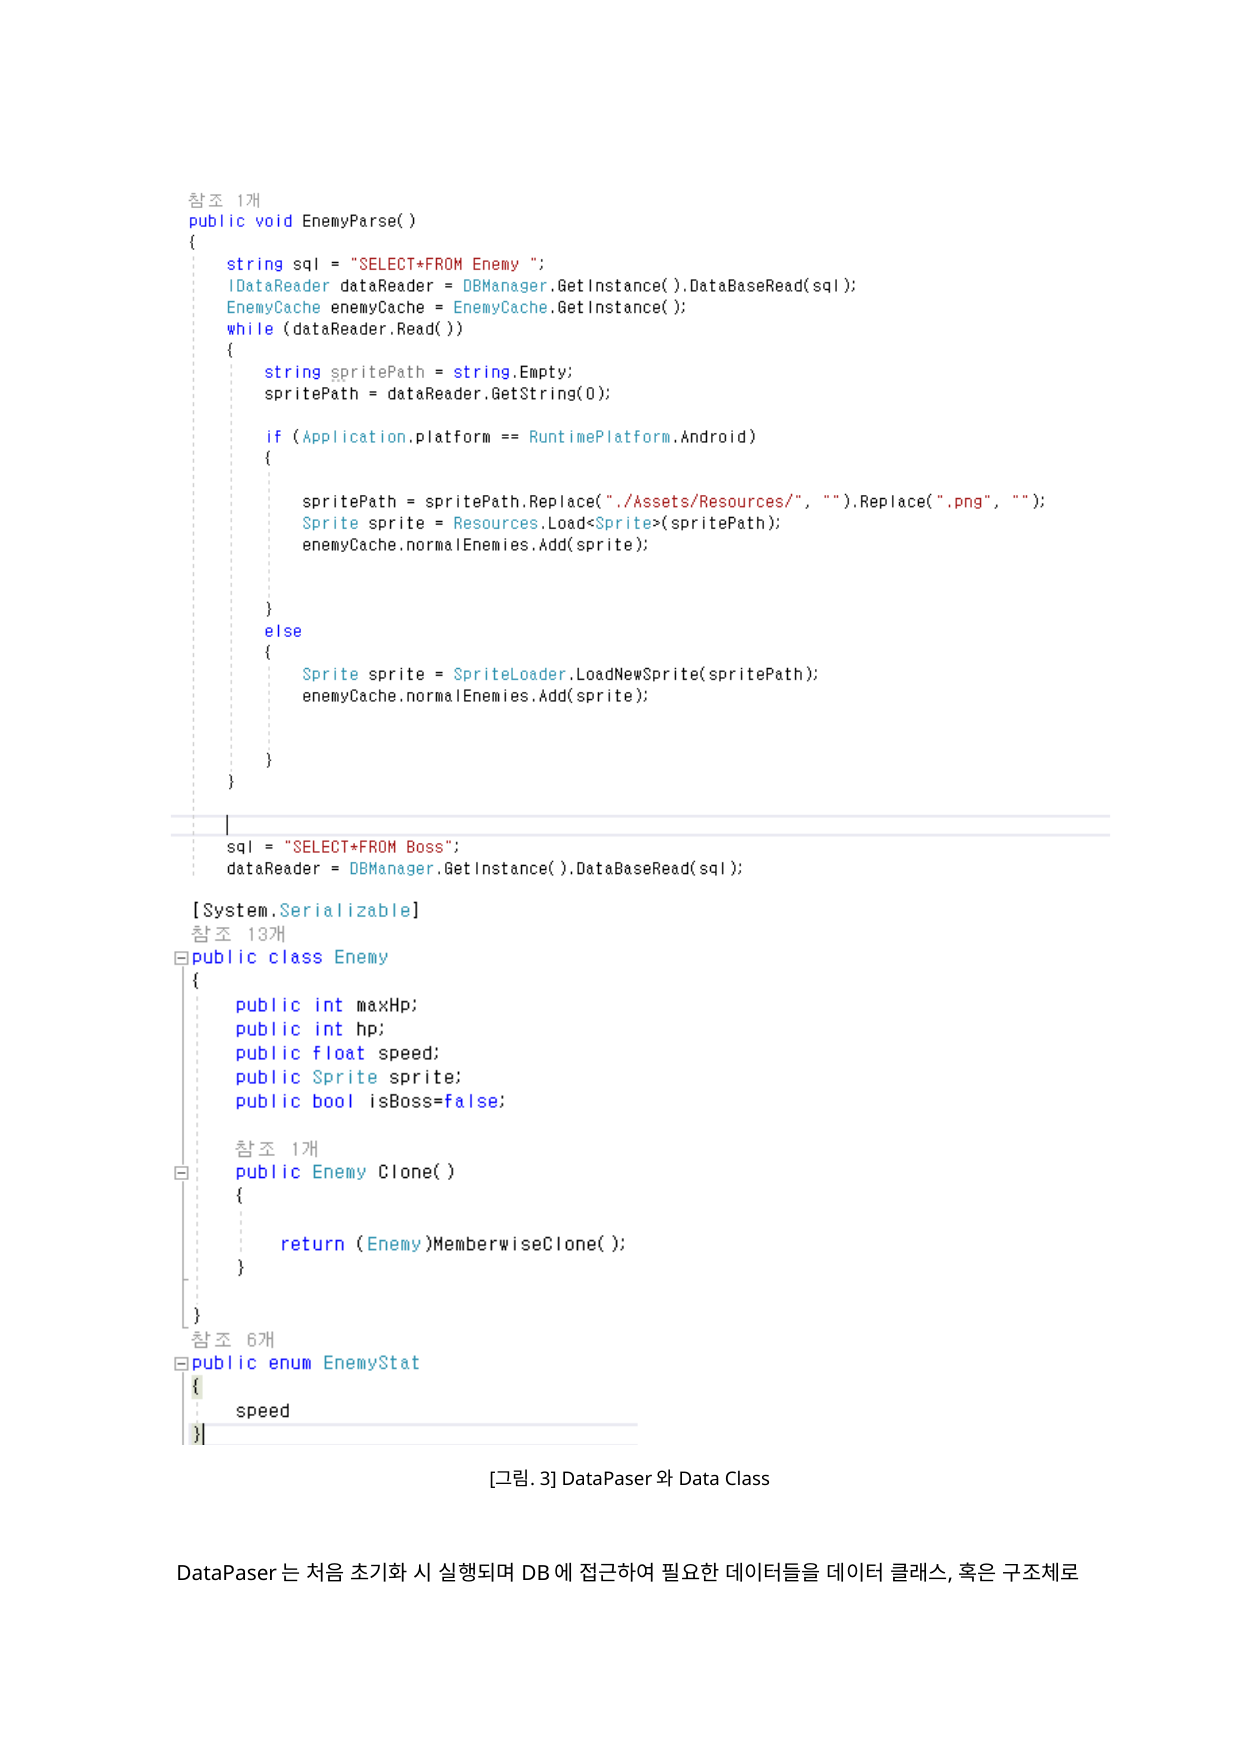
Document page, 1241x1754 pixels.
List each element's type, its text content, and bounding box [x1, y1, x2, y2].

picture [170, 896, 638, 1445]
text [그림. 3] DataPaser와 Data Class [150, 1463, 1090, 1490]
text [150, 1556, 1090, 1587]
picture [170, 177, 1110, 878]
